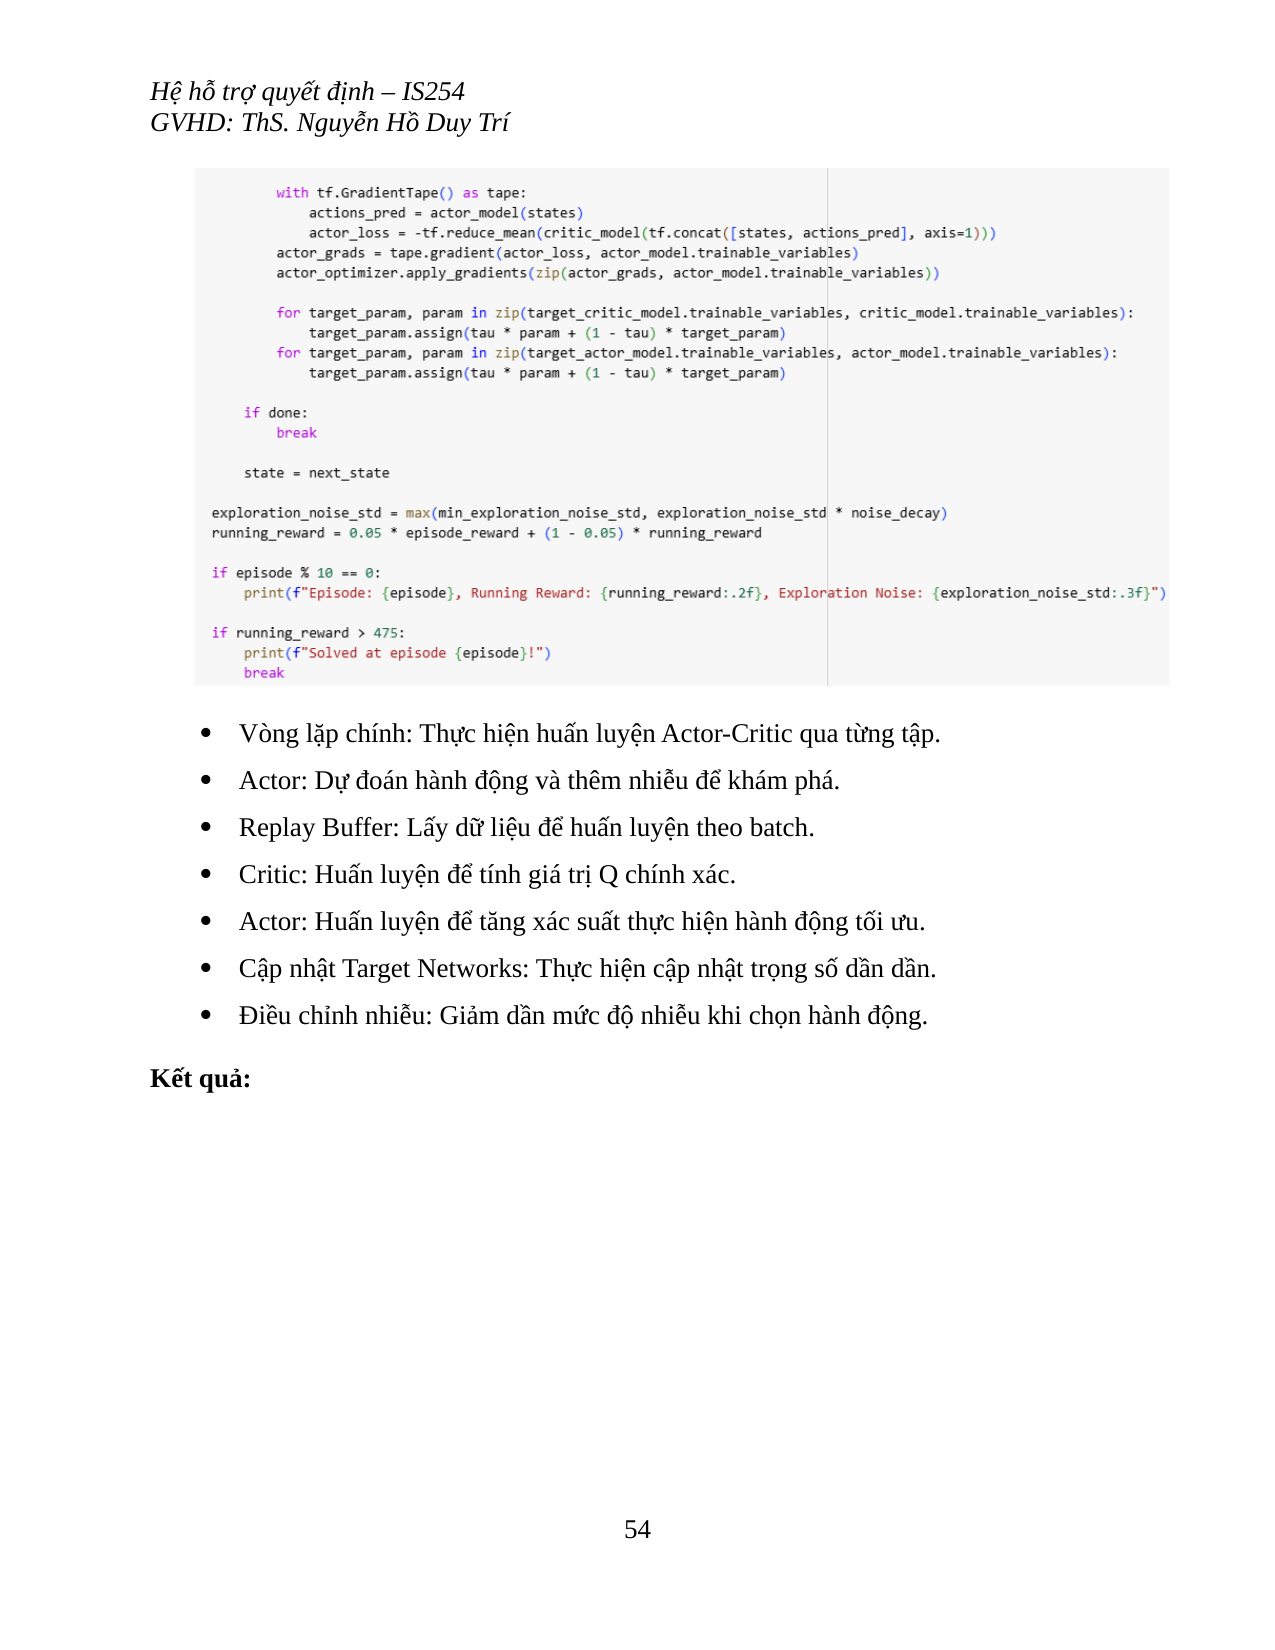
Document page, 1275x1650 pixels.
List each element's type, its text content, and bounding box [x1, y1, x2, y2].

list Vòng lặp chính: Thực hiện huấn luyện Actor-Critic qua từng tập. [201, 718, 1125, 749]
list Replay Buffer: Lấy dữ liệu để huấn luyện theo batch. [201, 811, 1125, 843]
list Critic: Huấn luyện để tính giá trị Q chính xác. [201, 858, 1125, 889]
list Cập nhật Target Networks: Thực hiện cập nhật trọng số dần dần. [201, 952, 1125, 983]
list Điều chỉnh nhiễu: Giảm dần mức độ nhiễu khi chọn hành động. [201, 999, 1125, 1030]
text Kết quả: [150, 1062, 1125, 1093]
picture [194, 168, 1170, 686]
list Actor: Huấn luyện để tăng xác suất thực hiện hành động tối ưu. [201, 905, 1125, 936]
list Actor: Dự đoán hành động và thêm nhiễu để khám phá. [201, 764, 1125, 796]
